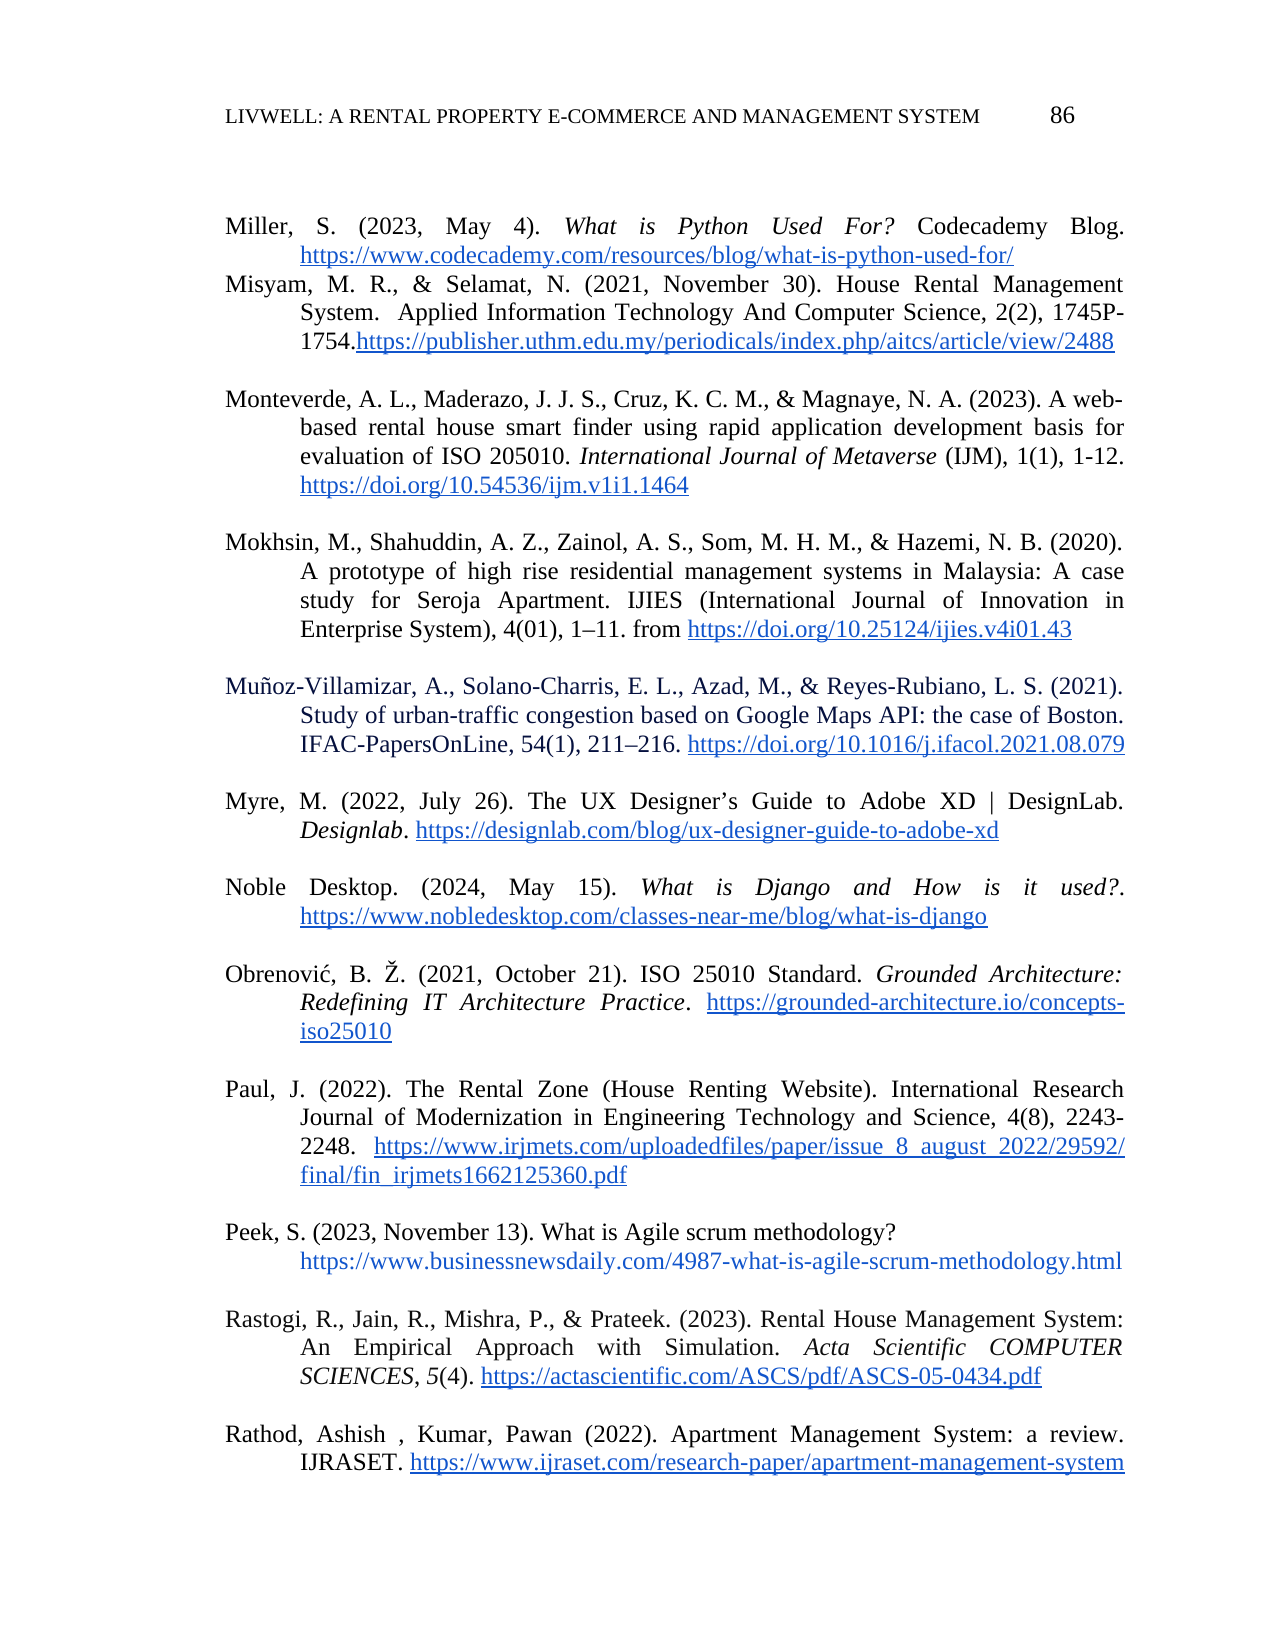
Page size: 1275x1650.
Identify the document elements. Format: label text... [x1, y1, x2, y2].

text Obrenović, B. Ž. (2021, October 21). ISO 25010 Standard. Grounded Architecture: Redefining IT Architecture Practice. https://grounded-architecture.io/concepts-iso25010 [225, 959, 1125, 1045]
text Rastogi, R., Jain, R., Mishra, P., & Prateek. (2023). Rental House Management System: An Empirical Approach with Simulation. Acta Scientific COMPUTER SCIENCES, 5(4). https://actascientific.com/ASCS/pdf/ASCS-05-0434.pdf [225, 1304, 1125, 1390]
text Noble Desktop. (2024, May 15). What is Django and How is it used?. https://www.nobledesktop.com/classes-near-me/blog/what-is-django [225, 872, 1125, 930]
text Paul, J. (2022). The Rental Zone (House Renting Website). International Research Journal of Modernization in Engineering Technology and Science, 4(8), 2243-2248. https://www.irjmets.com/uploadedfiles/paper/issue_8_august_2022/29592/final/fin_irjmets1662125360.pdf [225, 1074, 1125, 1189]
text Peek, S. (2023, November 13). What is Agile scrum methodology? [225, 1217, 1125, 1246]
text Miller, S. (2023, May 4). What is Python Used For? Codecademy Blog. https://www.codecademy.com/resources/blog/what-is-python-used-for/ [225, 211, 1125, 269]
text Muñoz-Villamizar, A., Solano-Charris, E. L., Azad, M., & Reyes-Rubiano, L. S. (2021). Study of urban-traffic congestion based on Google Maps API: the case of Boston. IFAC-PapersOnLine, 54(1), 211–216. https://doi.org/10.1016/j.ifacol.2021.08.079 [225, 671, 1125, 757]
text Myre, M. (2022, July 26). The UX Designer’s Guide to Adobe XD | DesignLab. Designlab. https://designlab.com/blog/ux-designer-guide-to-adobe-xd [225, 786, 1125, 844]
text Monteverde, A. L., Maderazo, J. J. S., Cruz, K. C. M., & Magnaye, N. A. (2023). A web-based rental house smart finder using rapid application development basis for evaluation of ISO 205010. International Journal of Metaverse (IJM), 1(1), 1-12. https://doi.org/10.54536/ijm.v1i1.1464 [225, 384, 1125, 499]
text Mokhsin, M., Shahuddin, A. Z., Zainol, A. S., Som, M. H. M., & Hazemi, N. B. (2020). A prototype of high rise residential management systems in Malaysia: A case study for Seroja Apartment. IJIES (International Journal of Innovation in Enterprise System), 4(01), 1–11. from https://doi.org/10.25124/ijies.v4i01.43 [225, 527, 1125, 642]
text Misyam, M. R., & Selamat, N. (2021, November 30). House Rental Management System. Applied Information Technology And Computer Science, 2(2), 1745P-1754.https://publisher.uthm.edu.my/periodicals/index.php/aitcs/article/view/2488 [225, 269, 1125, 355]
text Rathod, Ashish , Kumar, Pawan (2022). Apartment Management System: a review. IJRASET. https://www.ijraset.com/research-paper/apartment-management-system [225, 1419, 1125, 1476]
text https://www.businessnewsdaily.com/4987-what-is-agile-scrum-methodology.html [225, 1246, 1125, 1275]
